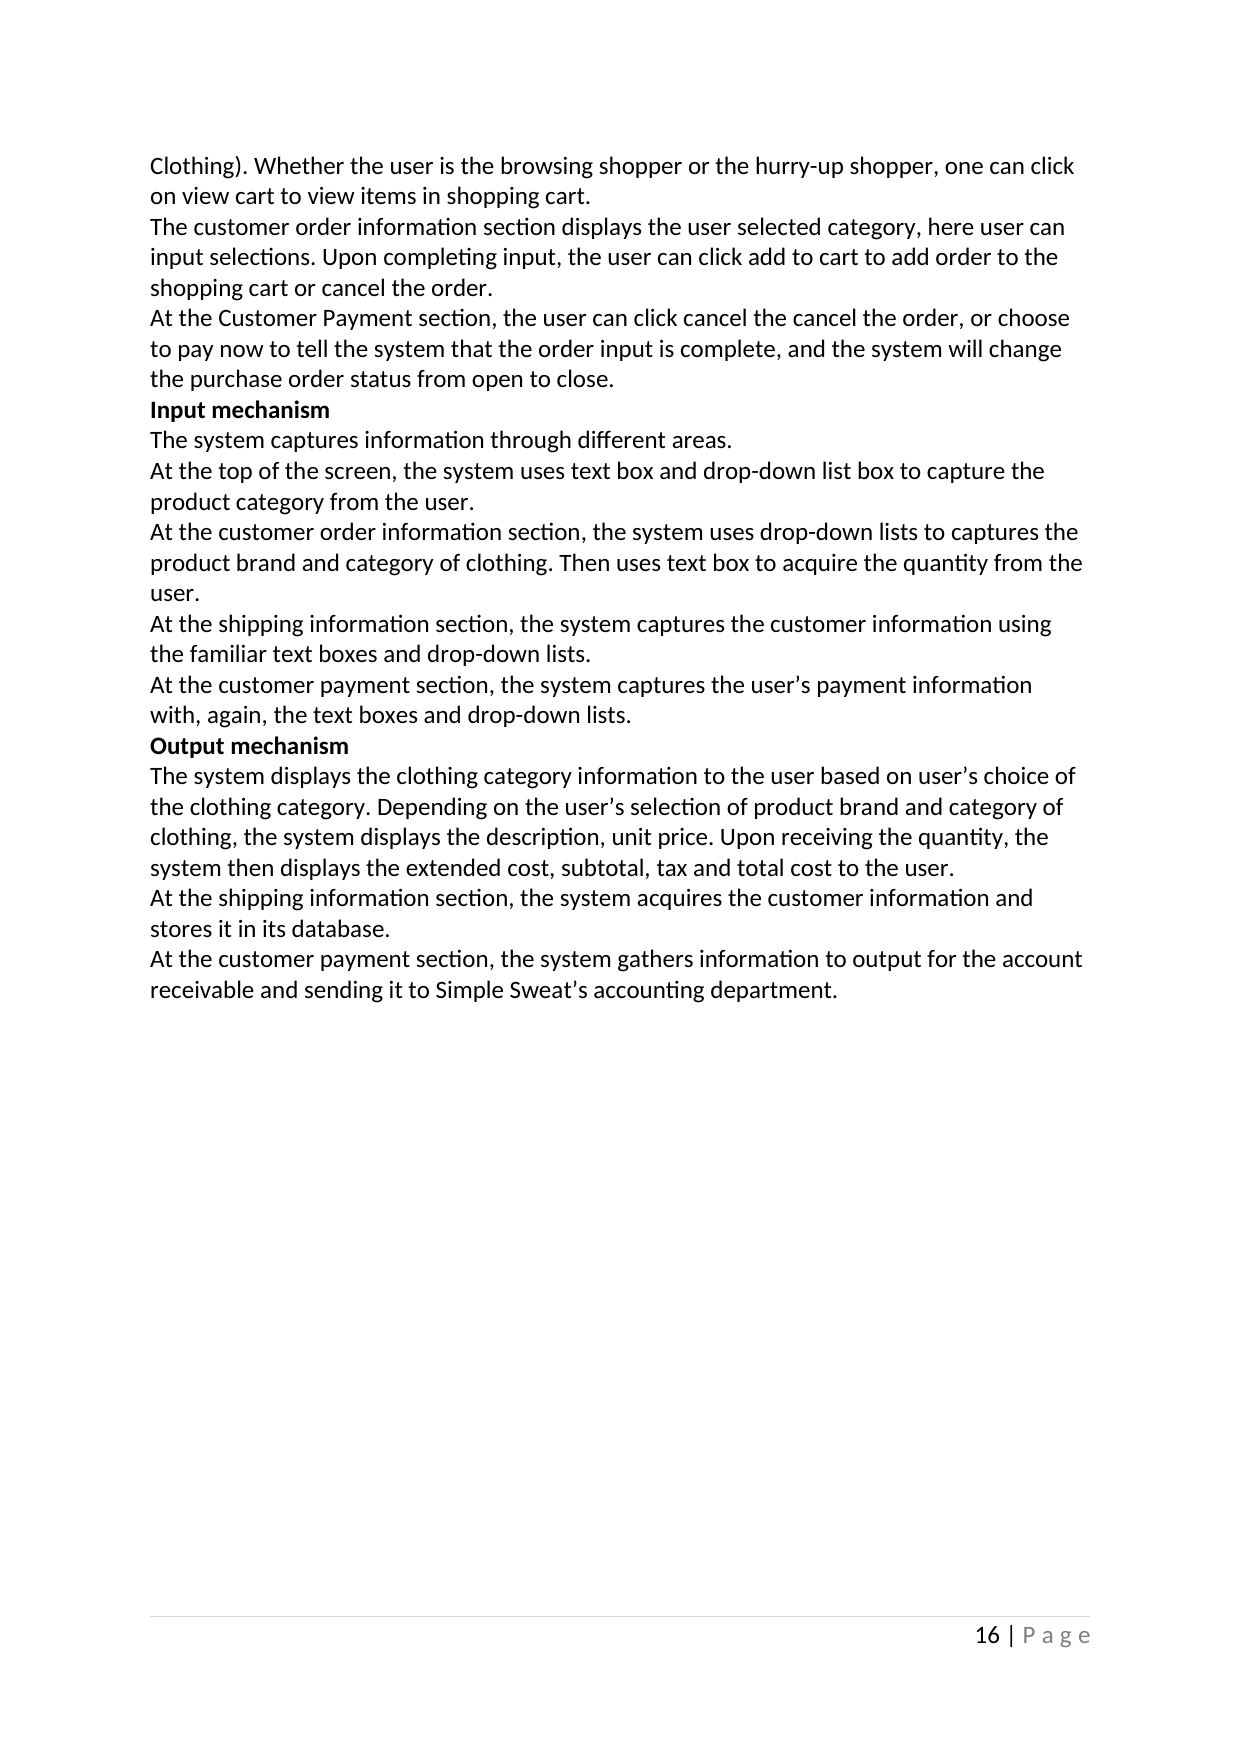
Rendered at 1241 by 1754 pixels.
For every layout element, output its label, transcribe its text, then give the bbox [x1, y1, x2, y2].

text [150, 150, 1090, 211]
text At the shipping information section, the system captures the customer information using the familiar text boxes and drop-down lists. [150, 608, 1090, 669]
text At the customer payment section, the system gathers information to output for the account receivable and sending it to Simple Sweat’s accounting department. [150, 943, 1090, 1004]
text At the top of the screen, the system uses text box and drop-down list box to capture the product category from the user. [150, 455, 1090, 516]
text At the Customer Payment section, the user can click cancel the cancel the order, or choose to pay now to tell the system that the order input is complete, and the system will change the purchase order status from open to close. [150, 303, 1090, 394]
text At the customer payment section, the system captures the user’s payment information with, again, the text boxes and drop-down lists. [150, 669, 1090, 730]
text The system captures information through different areas. [150, 425, 1090, 455]
text Input mechanism [150, 394, 1090, 425]
text Output mechanism [150, 730, 1090, 760]
text The system displays the clothing category information to the user based on user’s choice of the clothing category. Depending on the user’s selection of product brand and category of clothing, the system displays the description, unit price. Upon receiving the quantity, the system then displays the extended cost, subtotal, tax and total cost to the user. [150, 760, 1090, 882]
text At the customer order information section, the system uses drop-down lists to captures the product brand and category of clothing. Then uses text box to acquire the quantity from the user. [150, 516, 1090, 608]
text The customer order information section displays the user selected category, here user can input selections. Upon completing input, the user can click add to cart to add order to the shopping cart or cancel the order. [150, 211, 1090, 303]
text At the shipping information section, the system acquires the customer information and stores it in its database. [150, 882, 1090, 943]
